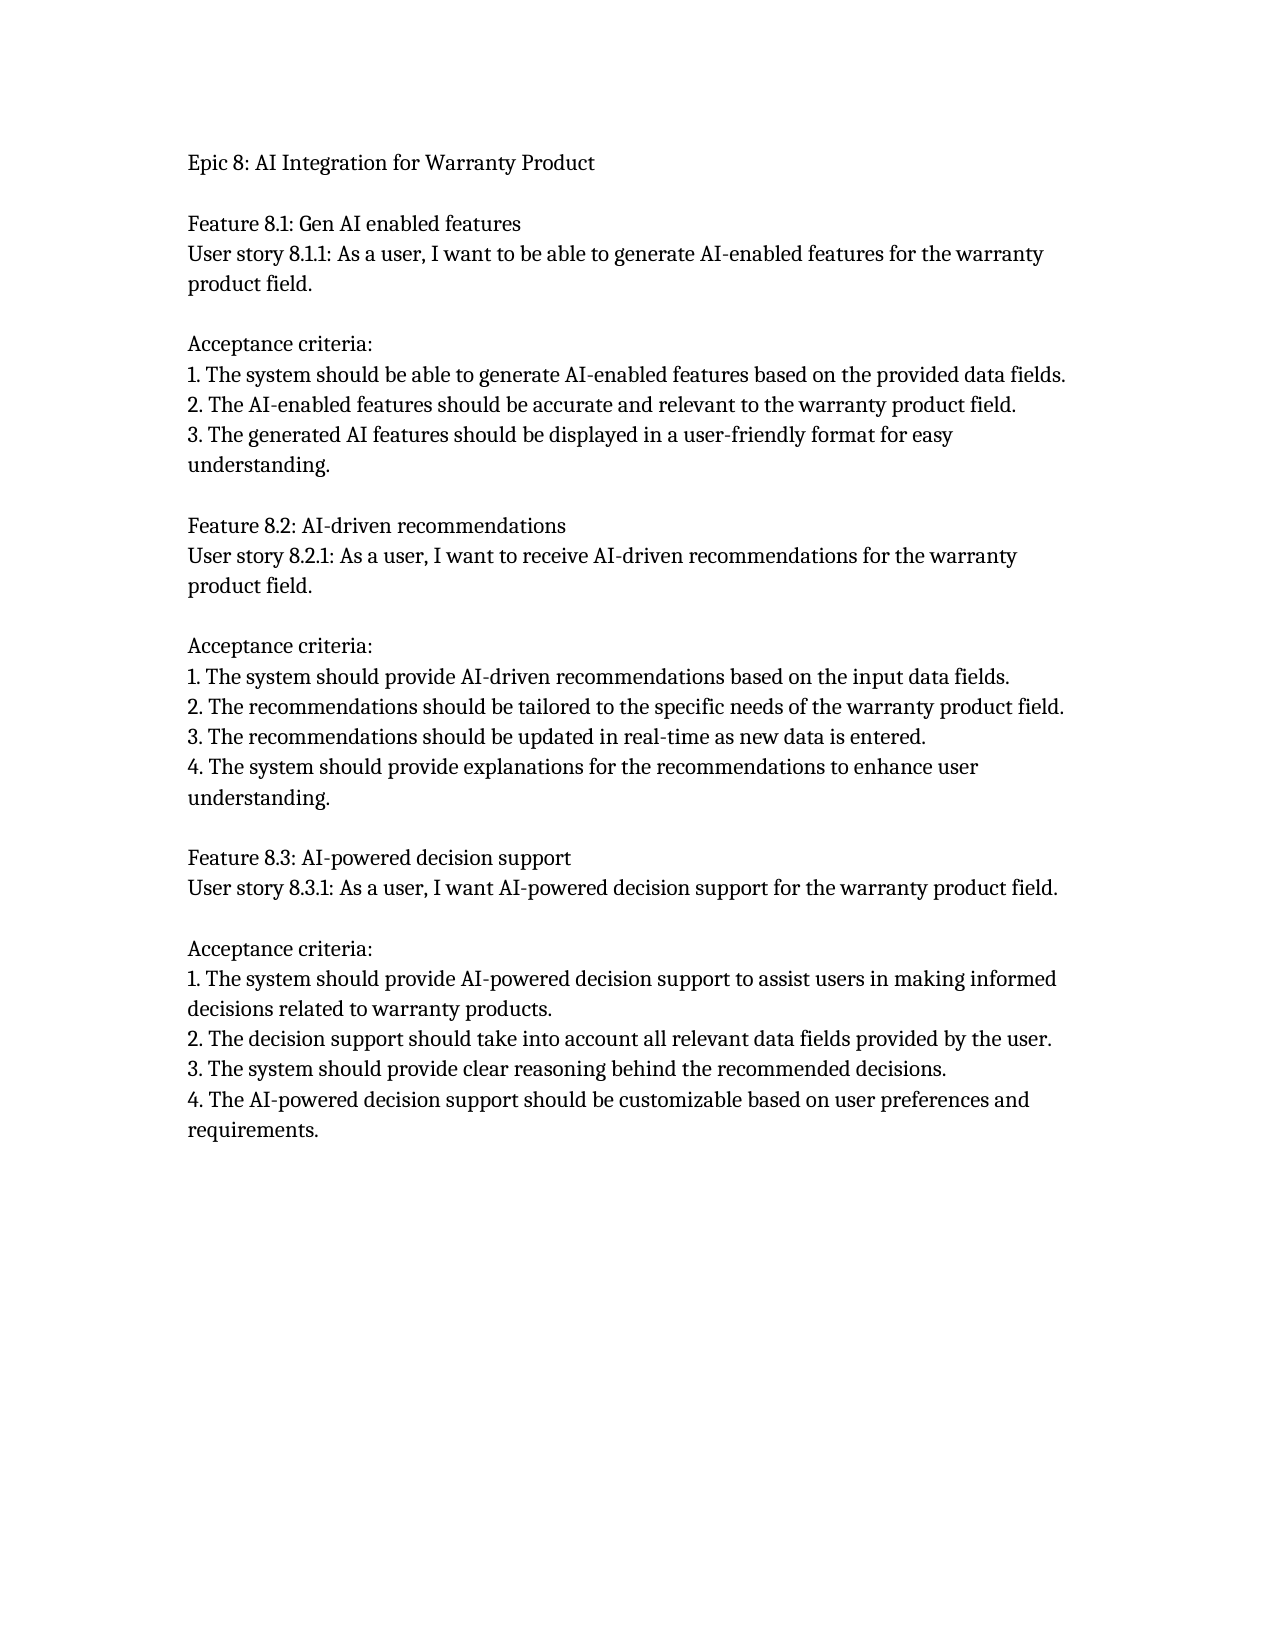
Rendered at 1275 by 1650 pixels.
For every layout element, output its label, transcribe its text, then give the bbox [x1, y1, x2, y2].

text Epic 8: AI Integration for Warranty Product Feature 8.1: Gen AI enabled features User story 8.1.1: As a user, I want to be able to generate AI-enabled features for the warranty product field. Acceptance criteria: 1. The system should be able to generate AI-enabled features based on the provided data fields. 2. The AI-enabled features should be accurate and relevant to the warranty product field. 3. The generated AI features should be displayed in a user-friendly format for easy understanding. Feature 8.2: AI-driven recommendations User story 8.2.1: As a user, I want to receive AI-driven recommendations for the warranty product field. Acceptance criteria: 1. The system should provide AI-driven recommendations based on the input data fields. 2. The recommendations should be tailored to the specific needs of the warranty product field. 3. The recommendations should be updated in real-time as new data is entered. 4. The system should provide explanations for the recommendations to enhance user understanding. Feature 8.3: AI-powered decision support User story 8.3.1: As a user, I want AI-powered decision support for the warranty product field. Acceptance criteria: 1. The system should provide AI-powered decision support to assist users in making informed decisions related to warranty products. 2. The decision support should take into account all relevant data fields provided by the user. 3. The system should provide clear reasoning behind the recommended decisions. 4. The AI-powered decision support should be customizable based on user preferences and requirements. [187, 150, 1087, 1143]
